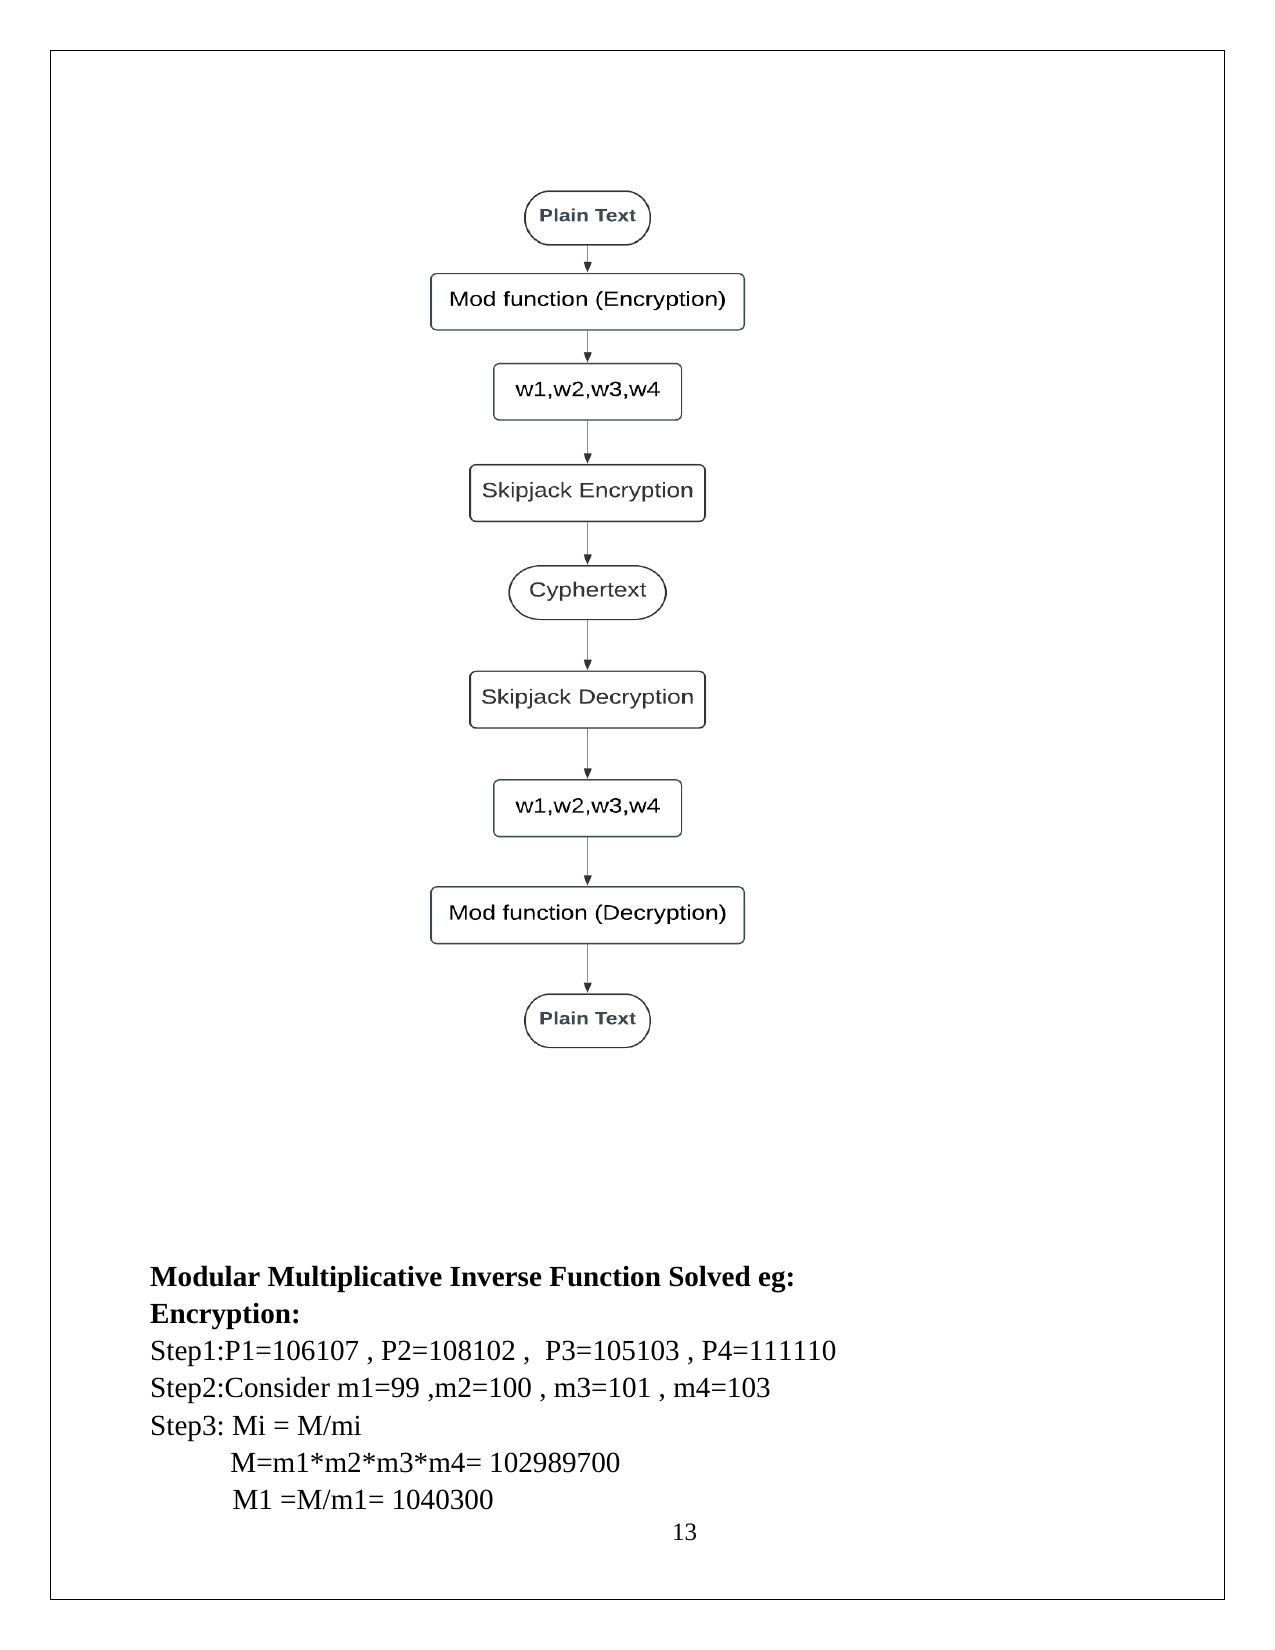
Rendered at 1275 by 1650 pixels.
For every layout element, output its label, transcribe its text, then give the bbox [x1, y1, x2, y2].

text Modular Multiplicative Inverse Function Solved eg: [150, 1259, 1092, 1293]
text Encryption: [150, 1296, 1092, 1330]
text Step2:Consider m1=99 ,m2=100 , m3=101 , m4=103 [150, 1371, 1092, 1404]
picture [298, 112, 872, 1074]
text Step3: Mi = M/mi [150, 1408, 1092, 1441]
text M=m1*m2*m3*m4= 102989700 [150, 1445, 1092, 1478]
text Step1:P1=106107 , P2=108102 , P3=105103 , P4=111110 [150, 1333, 1092, 1367]
text M1 =M/m1= 1040300 [150, 1482, 1092, 1516]
